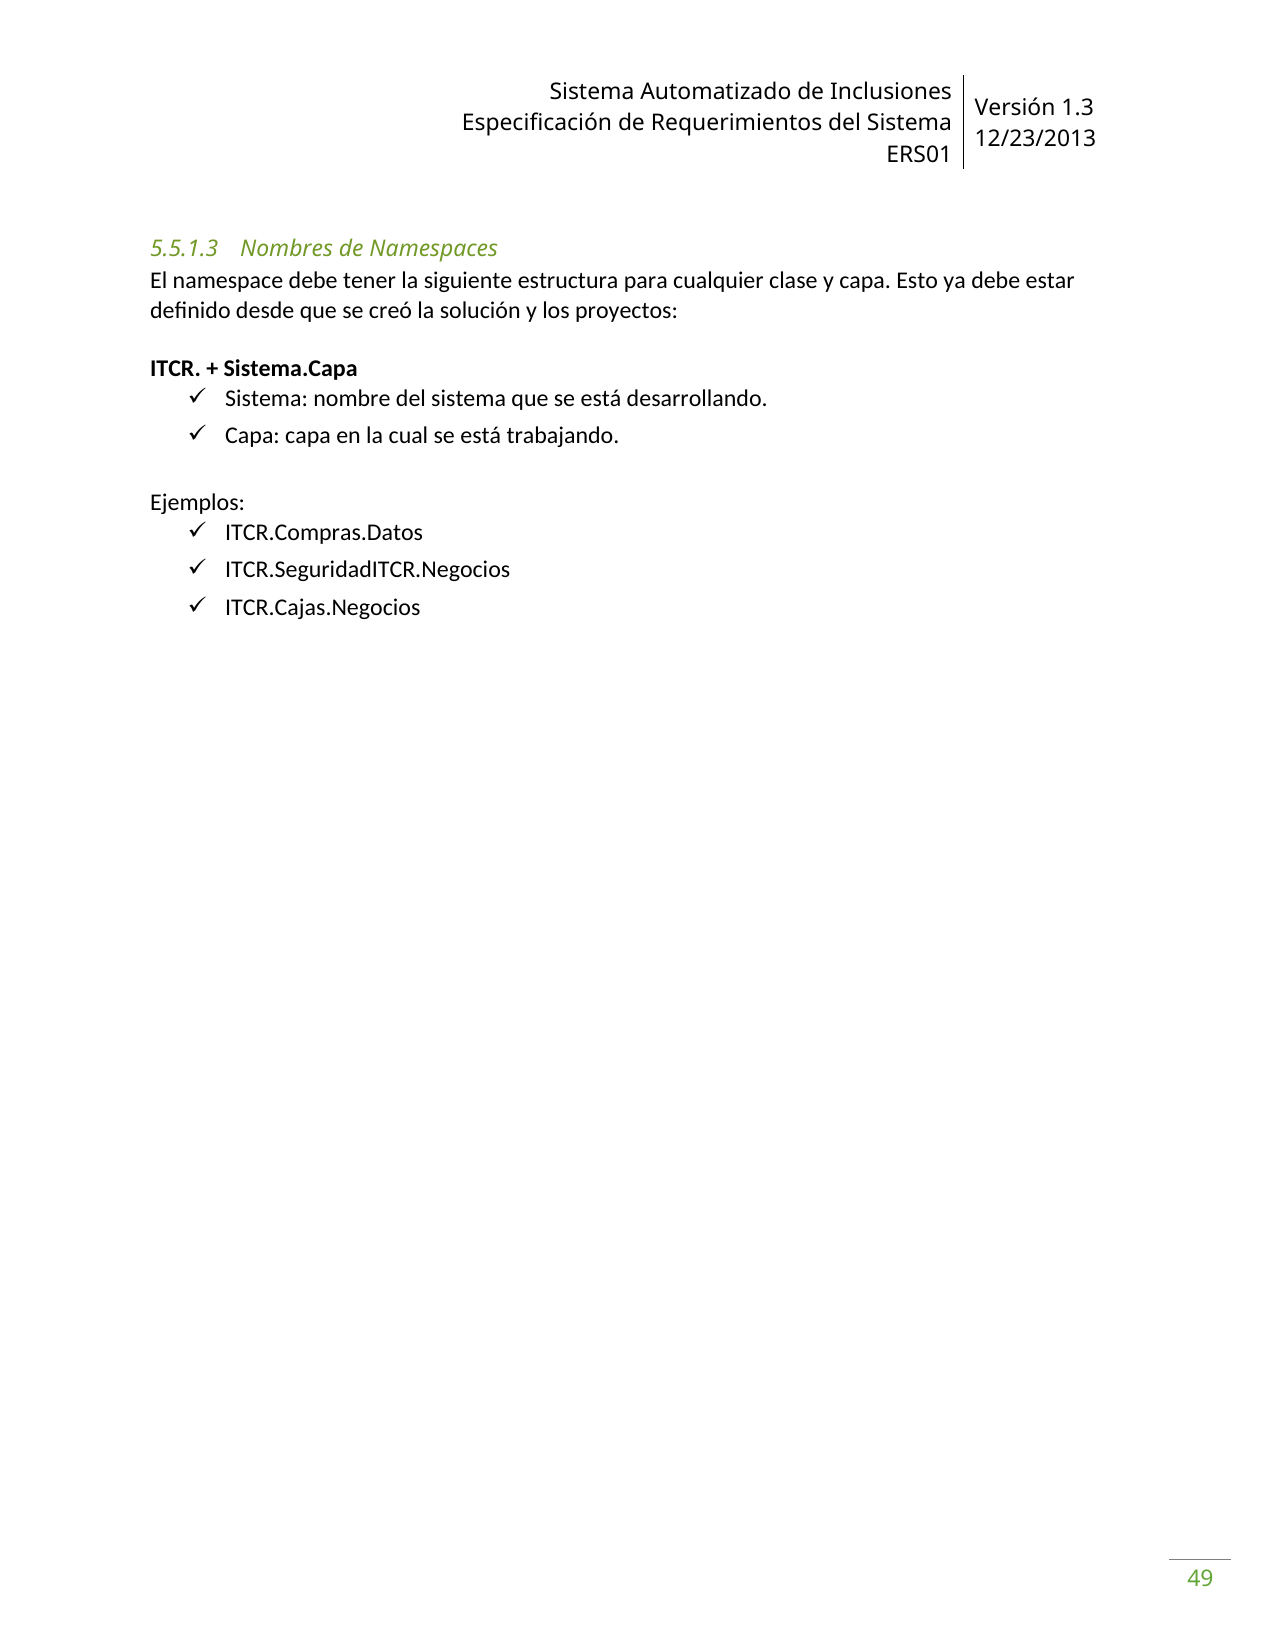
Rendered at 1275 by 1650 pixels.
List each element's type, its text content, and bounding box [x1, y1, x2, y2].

list ITCR.SeguridadITCR.Negocios [187, 554, 1125, 584]
text ITCR. + Sistema.Capa [150, 353, 1125, 383]
text El namespace debe tener la siguiente estructura para cualquier clase y capa. Esto ya debe estar definido desde que se creó la solución y los proyectos: [150, 266, 1125, 324]
list Capa: capa en la cual se está trabajando. [187, 420, 1125, 450]
list ITCR.Cajas.Negocios [187, 592, 1125, 621]
list ITCR.Compras.Datos [187, 517, 1125, 546]
list Sistema: nombre del sistema que se está desarrollando. [187, 383, 1125, 412]
text Ejemplos: [150, 487, 1125, 517]
subtitle Nombres de Namespaces [150, 232, 1125, 263]
